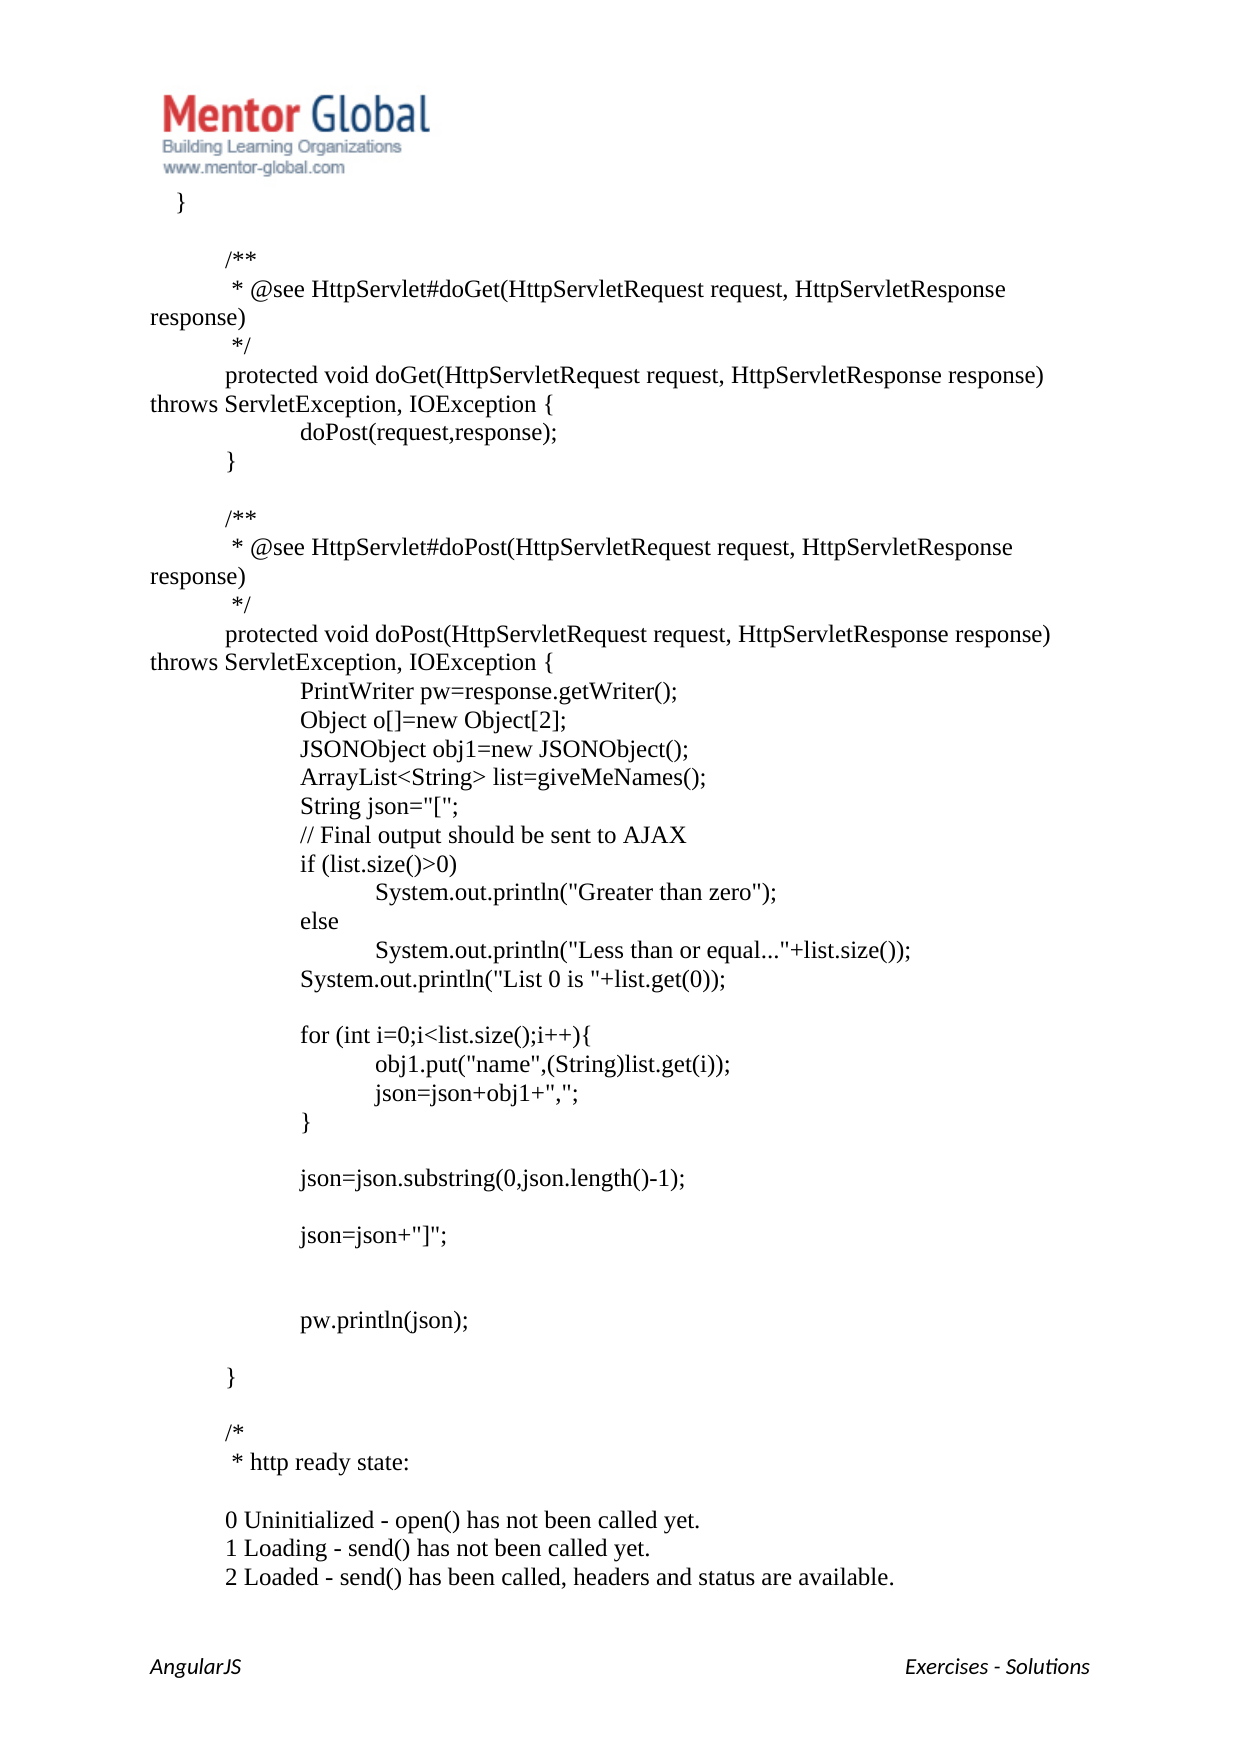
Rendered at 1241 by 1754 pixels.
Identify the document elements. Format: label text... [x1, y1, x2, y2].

text json=json+"]"; [150, 1220, 1090, 1249]
text */ [150, 590, 1090, 619]
text /* [150, 1418, 1090, 1447]
text doPost(request,response); [150, 417, 1090, 446]
text } [150, 1362, 1090, 1391]
text 0 Uninitialized - open() has not been called yet. [150, 1505, 1090, 1533]
text * @see HttpServlet#doGet(HttpServletRequest request, HttpServletResponse response) [150, 274, 1090, 331]
text json=json+obj1+","; [150, 1078, 1090, 1107]
text ArrayList<String> list=giveMeNames(); [150, 762, 1090, 791]
picture [150, 73, 449, 188]
text * http ready state: [150, 1447, 1090, 1476]
text 2 Loaded - send() has been called, headers and status are available. [150, 1562, 1090, 1591]
text for (int i=0;i<list.size();i++){ [150, 1020, 1090, 1049]
text obj1.put("name",(String)list.get(i)); [150, 1049, 1090, 1078]
text 1 Loading - send() has not been called yet. [150, 1533, 1090, 1562]
text protected void doPost(HttpServletRequest request, HttpServletResponse response) throws ServletException, IOException { [150, 619, 1090, 676]
text else [150, 906, 1090, 935]
text */ [150, 331, 1090, 360]
text // Final output should be sent to AJAX [150, 820, 1090, 849]
text JSONObject obj1=new JSONObject(); [150, 734, 1090, 762]
text System.out.println("Greater than zero"); [150, 877, 1090, 906]
text } [150, 446, 1090, 475]
text System.out.println("Less than or equal..."+list.size()); [150, 935, 1090, 964]
text * @see HttpServlet#doPost(HttpServletRequest request, HttpServletResponse response) [150, 532, 1090, 590]
text pw.println(json); [150, 1305, 1090, 1334]
text /** [150, 504, 1090, 532]
text if (list.size()>0) [150, 849, 1090, 877]
text protected void doGet(HttpServletRequest request, HttpServletResponse response) throws ServletException, IOException { [150, 360, 1090, 417]
text String json="["; [150, 791, 1090, 820]
text System.out.println("List 0 is "+list.get(0)); [150, 964, 1090, 992]
text /** [150, 245, 1090, 274]
text Object o[]=new Object[2]; [150, 705, 1090, 734]
text json=json.substring(0,json.length()-1); [150, 1163, 1090, 1192]
text } [150, 187, 1090, 216]
text } [150, 1107, 1090, 1135]
text PrintWriter pw=response.getWriter(); [150, 676, 1090, 705]
